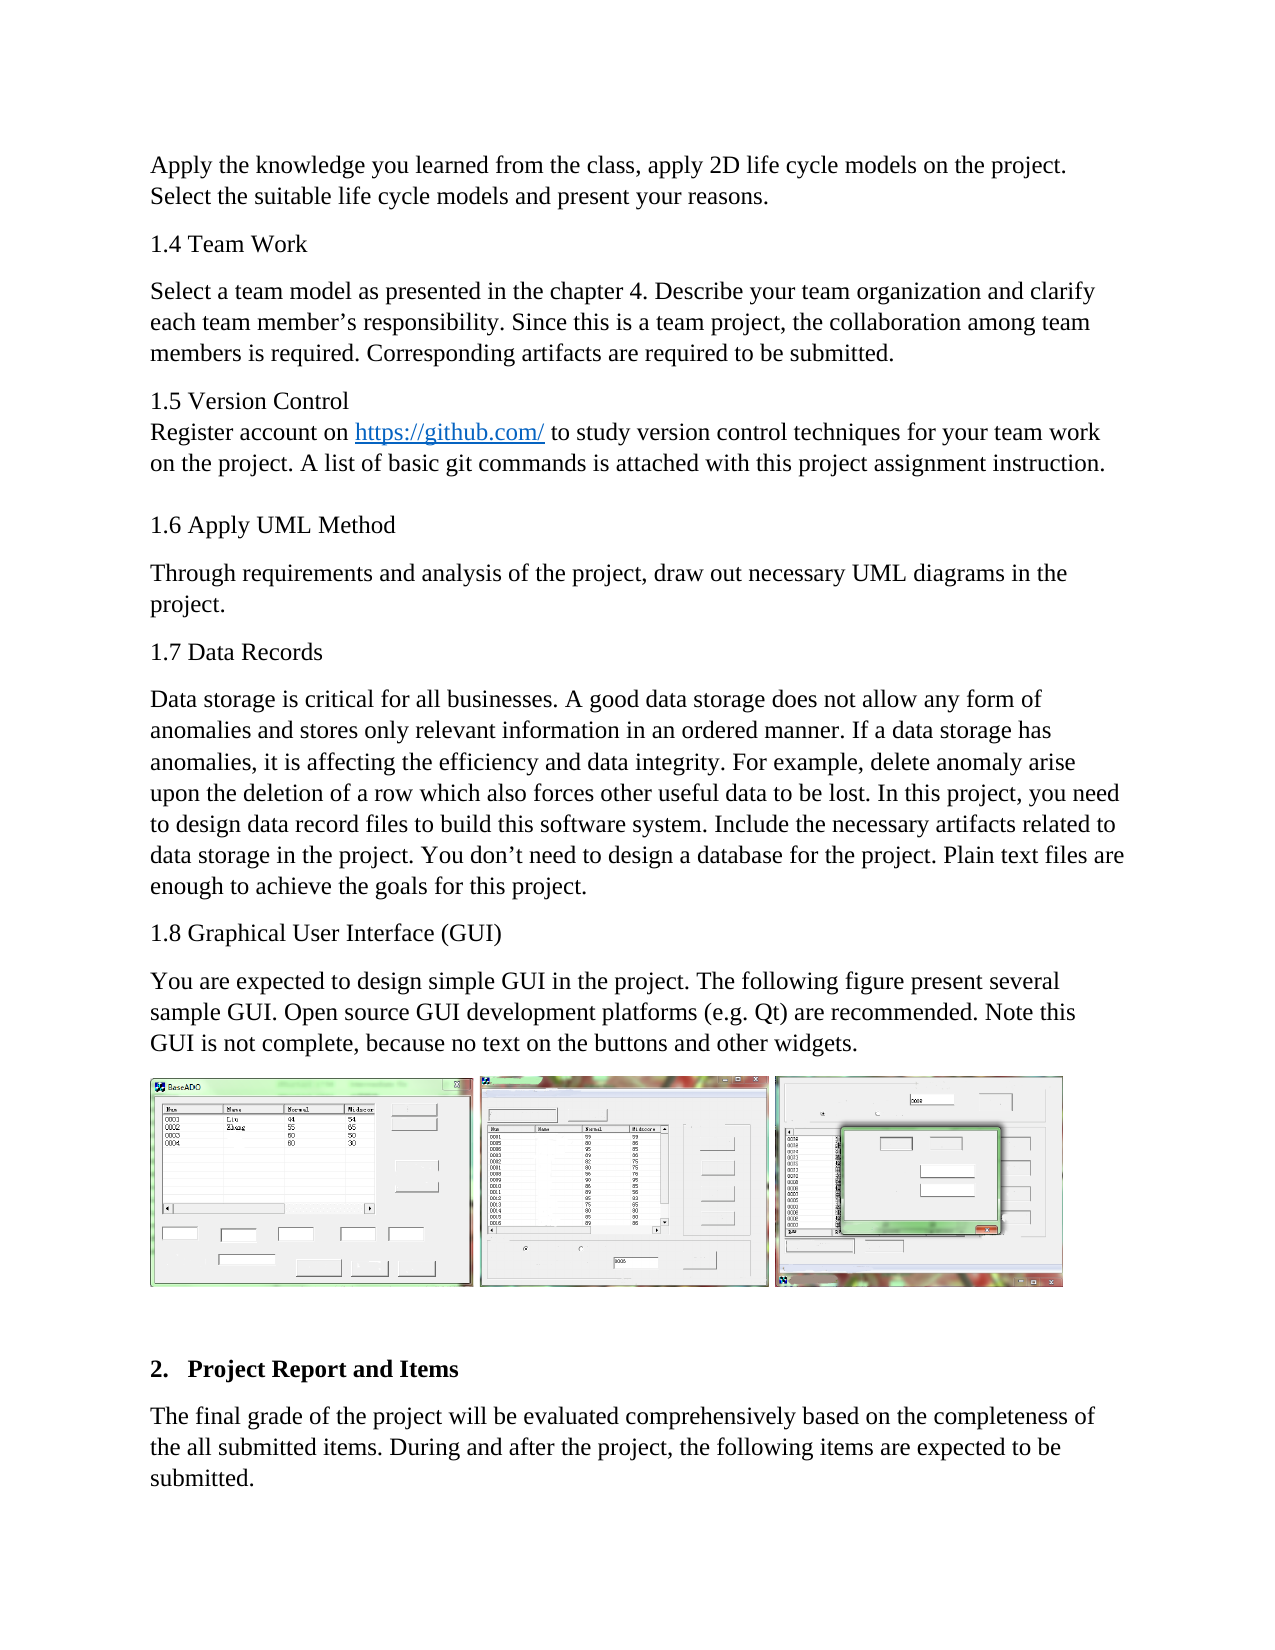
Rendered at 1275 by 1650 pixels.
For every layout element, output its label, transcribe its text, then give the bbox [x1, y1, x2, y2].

picture [775, 1076, 1063, 1287]
list Team Work [150, 229, 1125, 257]
picture [479, 1076, 769, 1287]
text Apply the knowledge you learned from the class, apply 2D life cycle models on the project. Select the suitable life cycle models and present your reasons. [150, 150, 1125, 210]
text Data storage is critical for all businesses. A good data storage does not allow any form of anomalies and stores only relevant information in an ordered manner. If a data storage has anomalies, it is affecting the efficiency and data integrity. For example, delete anomaly arise upon the deletion of a row which also forces other useful data to be lost. In this project, you need to design data record files to build this software system. Include the necessary artifacts related to data storage in the project. You don’t need to design a database for the project. Plain text files are enough to achieve the goals for this project. [150, 684, 1125, 899]
list Version Control [150, 386, 1125, 415]
list Project Report and Items [150, 1354, 1125, 1382]
text The final grade of the project will be evaluated comprehensively based on the completeness of the all submitted items. During and after the project, the following items are expected to be submitted. [150, 1401, 1125, 1492]
list Graphical User Interface (GUI) [150, 918, 1125, 947]
picture [150, 1078, 474, 1287]
list Data Records [150, 637, 1125, 666]
text You are expected to design simple GUI in the project. The following figure present several sample GUI. Open source GUI development platforms (e.g. Qt) are recommended. Note this GUI is not complete, because no text on the buttons and other widgets. [150, 966, 1125, 1057]
text Select a team model as presented in the chapter 4. Describe your team organization and clarify each team member’s responsibility. Since this is a team project, the collaboration among team members is required. Corresponding artifacts are required to be submitted. [150, 276, 1125, 367]
list Apply UML Method [150, 510, 1125, 539]
text Through requirements and analysis of the project, draw out necessary UML diagrams in the project. [150, 558, 1125, 618]
list Register account on https://github.com/ to study version control techniques for your team work on the project. A list of basic git commands is attached with this project assignment instruction. [150, 417, 1125, 477]
